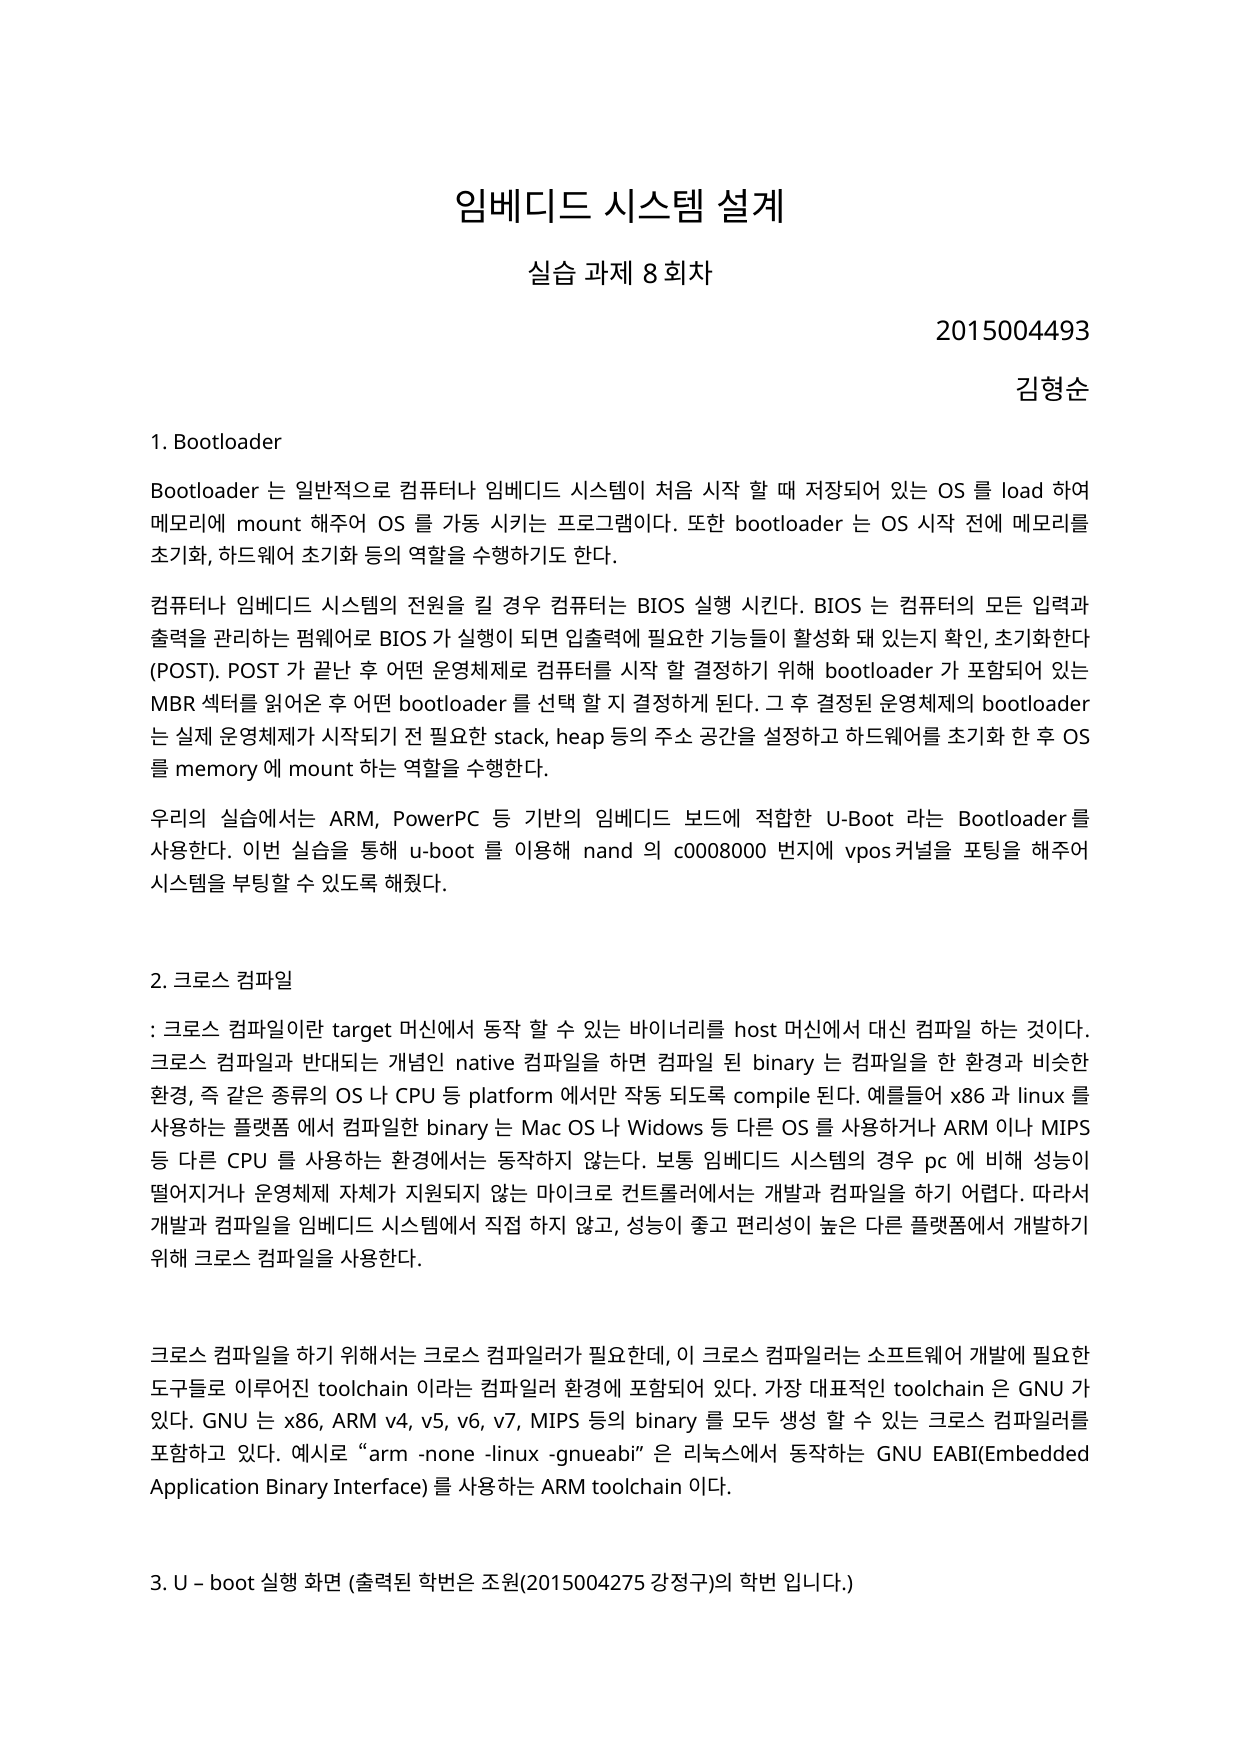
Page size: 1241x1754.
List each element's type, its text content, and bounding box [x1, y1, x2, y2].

text Bootloader 는 일반적으로 컴퓨터나 임베디드 시스템이 처음 시작 할 때 저장되어 있는 OS 를 load 하여 메모리에 mount 해주어 OS 를 가동 시키는 프로그램이다. 또한 bootloader 는 OS 시작 전에 메모리를 초기화, 하드웨어 초기화 등의 역할을 수행하기도 한다. [150, 474, 1090, 570]
text 2. 크로스 컴파일 [150, 964, 1090, 994]
text 김형순 [150, 368, 1090, 407]
text 실습 과제 8회차 [150, 252, 1090, 292]
text 우리의 실습에서는 ARM, PowerPC 등 기반의 임베디드 보드에 적합한 U-Boot 라는 Bootloader를 사용한다. 이번 실습을 통해 u-boot 를 이용해 nand 의 c0008000 번지에 vpos커널을 포팅을 해주어 시스템을 부팅할 수 있도록 해줬다. [150, 802, 1090, 898]
text 컴퓨터나 임베디드 시스템의 전원을 킬 경우 컴퓨터는 BIOS 실행 시킨다. BIOS 는 컴퓨터의 모든 입력과 출력을 관리하는 펌웨어로 BIOS 가 실행이 되면 입출력에 필요한 기능들이 활성화 돼 있는지 확인, 초기화한다(POST). POST 가 끝난 후 어떤 운영체제로 컴퓨터를 시작 할 결정하기 위해 bootloader 가 포함되어 있는 MBR 섹터를 읽어온 후 어떤 bootloader 를 선택 할 지 결정하게 된다. 그 후 결정된 운영체제의 bootloader 는 실제 운영체제가 시작되기 전 필요한 stack, heap 등의 주소 공간을 설정하고 하드웨어를 초기화 한 후 OS 를 memory 에 mount 하는 역할을 수행한다. [150, 589, 1090, 783]
text 3. U – boot 실행 화면 (출력된 학번은 조원(2015004275 강정구)의 학번 입니다.) [150, 1567, 1090, 1597]
text 1. Bootloader [150, 427, 1090, 456]
text 2015004493 [150, 312, 1090, 348]
text 크로스 컴파일을 하기 위해서는 크로스 컴파일러가 필요한데, 이 크로스 컴파일러는 소프트웨어 개발에 필요한 도구들로 이루어진 toolchain 이라는 컴파일러 환경에 포함되어 있다. 가장 대표적인 toolchain 은 GNU 가 있다. GNU 는 x86, ARM v4, v5, v6, v7, MIPS 등의 binary 를 모두 생성 할 수 있는 크로스 컴파일러를 포함하고 있다. 예시로 “arm -none -linux -gnueabi” 은 리눅스에서 동작하는 GNU EABI(Embedded Application Binary Interface) 를 사용하는 ARM toolchain 이다. [150, 1339, 1090, 1500]
text 임베디드 시스템 설계 [150, 177, 1090, 231]
text : 크로스 컴파일이란 target 머신에서 동작 할 수 있는 바이너리를 host 머신에서 대신 컴파일 하는 것이다. 크로스 컴파일과 반대되는 개념인 native 컴파일을 하면 컴파일 된 binary 는 컴파일을 한 환경과 비슷한 환경, 즉 같은 종류의 OS 나 CPU 등 platform 에서만 작동 되도록 compile 된다. 예를들어 x86 과 linux 를 사용하는 플랫폼 에서 컴파일한 binary 는 Mac OS 나 Widows 등 다른 OS 를 사용하거나 ARM 이나 MIPS 등 다른 CPU 를 사용하는 환경에서는 동작하지 않는다. 보통 임베디드 시스템의 경우 pc 에 비해 성능이 떨어지거나 운영체제 자체가 지원되지 않는 마이크로 컨트롤러에서는 개발과 컴파일을 하기 어렵다. 따라서 개발과 컴파일을 임베디드 시스템에서 직접 하지 않고, 성능이 좋고 편리성이 높은 다른 플랫폼에서 개발하기 위해 크로스 컴파일을 사용한다. [150, 1013, 1090, 1273]
